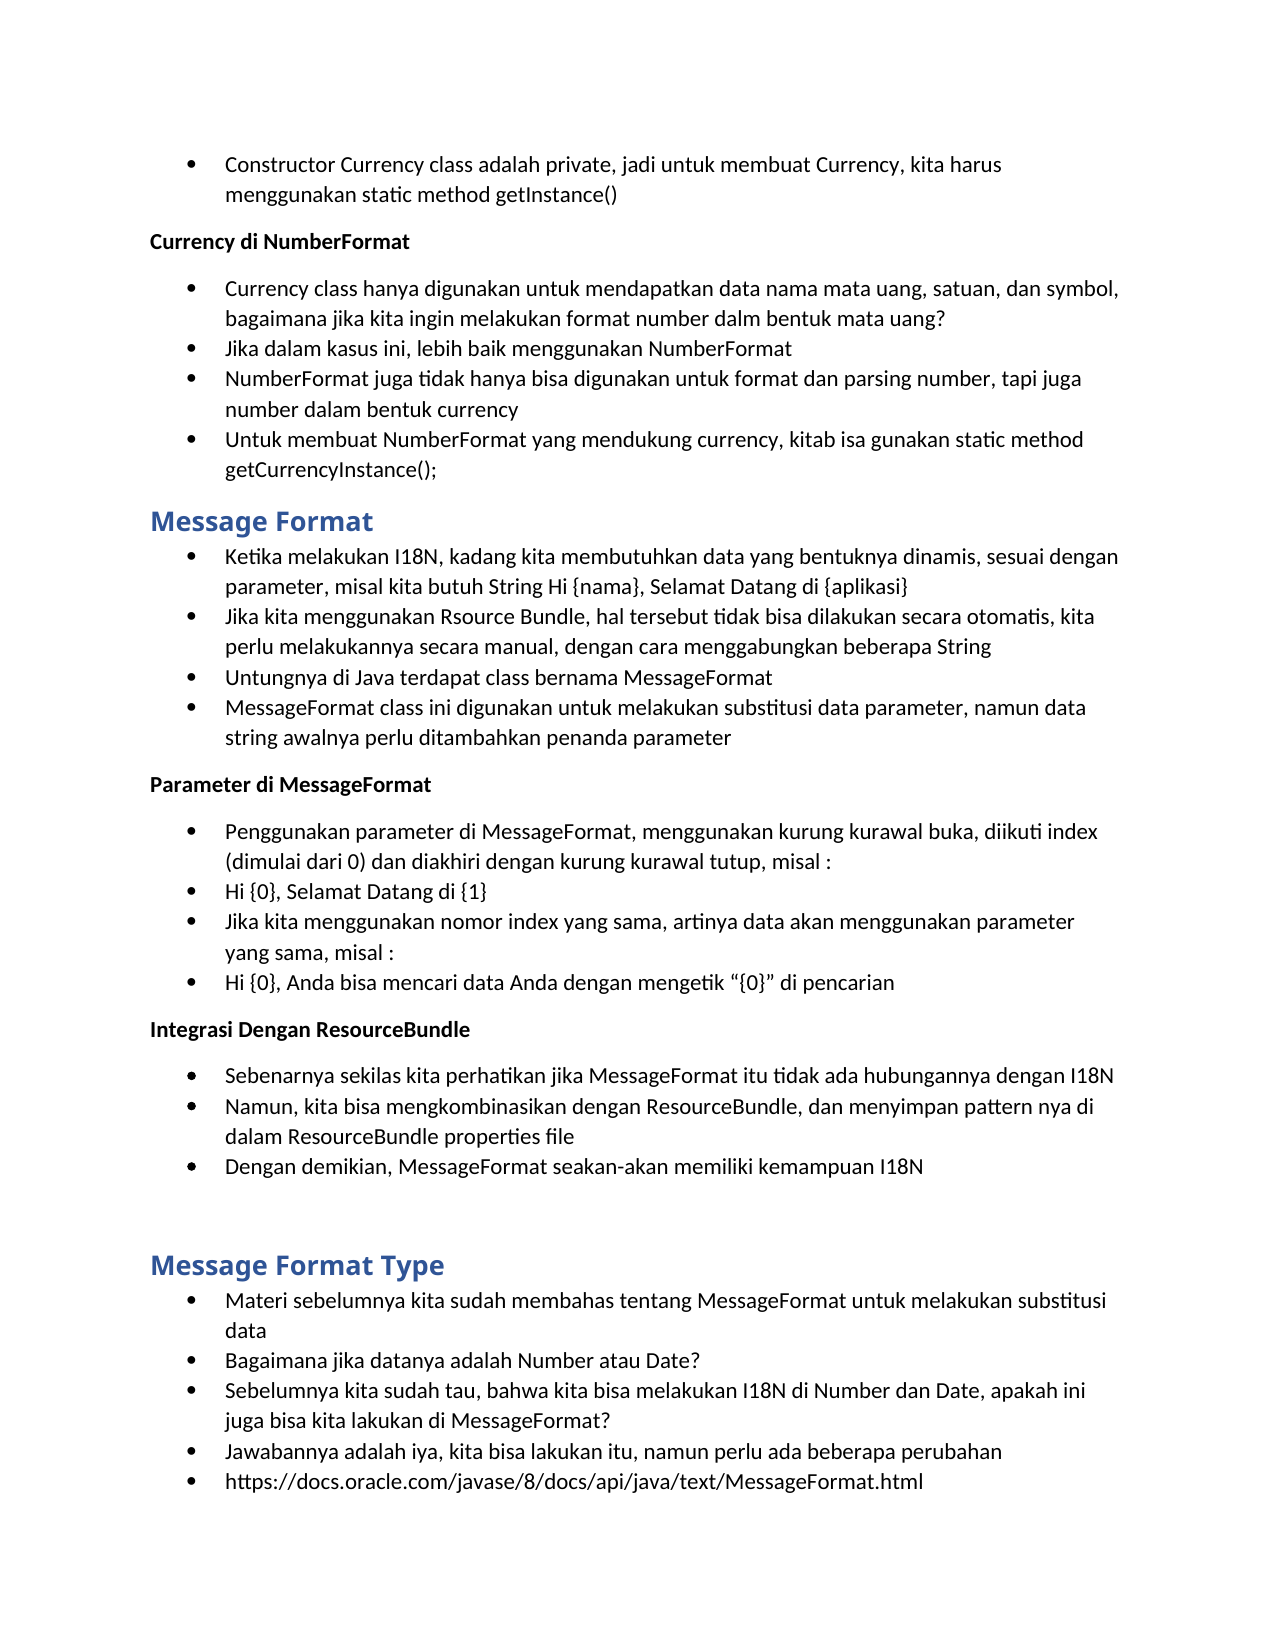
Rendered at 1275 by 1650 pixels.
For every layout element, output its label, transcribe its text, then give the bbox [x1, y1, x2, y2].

list https://docs.oracle.com/javase/8/docs/api/java/text/MessageFormat.html [187, 1467, 1125, 1495]
list Jika kita menggunakan Rsource Bundle, hal tersebut tidak bisa dilakukan secara otomatis, kita perlu melakukannya secara manual, dengan cara menggabungkan beberapa String [187, 602, 1125, 661]
text Currency di NumberFormat [150, 227, 1125, 255]
list MessageFormat class ini digunakan untuk melakukan substitusi data parameter, namun data string awalnya perlu ditambahkan penanda parameter [187, 693, 1125, 751]
subtitle Message Format [150, 502, 1125, 539]
list Untungnya di Java terdapat class bernama MessageFormat [187, 663, 1125, 691]
list Penggunakan parameter di MessageFormat, menggunakan kurung kurawal buka, diikuti index (dimulai dari 0) dan diakhiri dengan kurung kurawal tutup, misal : [187, 817, 1125, 875]
list Constructor Currency class adalah private, jadi untuk membuat Currency, kita harus menggunakan static method getInstance() [187, 150, 1125, 208]
list NumberFormat juga tidak hanya bisa digunakan untuk format dan parsing number, tapi juga number dalam bentuk currency [187, 364, 1125, 423]
list Materi sebelumnya kita sudah membahas tentang MessageFormat untuk melakukan substitusi data [187, 1286, 1125, 1344]
list Untuk membuat NumberFormat yang mendukung currency, kitab isa gunakan static method getCurrencyInstance(); [187, 425, 1125, 483]
list Hi {0}, Anda bisa mencari data Anda dengan mengetik “{0}” di pencarian [187, 968, 1125, 996]
list Ketika melakukan I18N, kadang kita membutuhkan data yang bentuknya dinamis, sesuai dengan parameter, misal kita butuh String Hi {nama}, Selamat Datang di {aplikasi} [187, 542, 1125, 600]
list Jawabannya adalah iya, kita bisa lakukan itu, namun perlu ada beberapa perubahan [187, 1437, 1125, 1465]
list Sebenarnya sekilas kita perhatikan jika MessageFormat itu tidak ada hubungannya dengan I18N [187, 1062, 1125, 1090]
list Jika dalam kasus ini, lebih baik menggunakan NumberFormat [187, 334, 1125, 362]
list Namun, kita bisa mengkombinasikan dengan ResourceBundle, dan menyimpan pattern nya di dalam ResourceBundle properties file [187, 1092, 1125, 1150]
list Jika kita menggunakan nomor index yang sama, artinya data akan menggunakan parameter yang sama, misal : [187, 907, 1125, 966]
text Integrasi Dengan ResourceBundle [150, 1015, 1125, 1043]
list Hi {0}, Selamat Datang di {1} [187, 877, 1125, 905]
text Parameter di MessageFormat [150, 770, 1125, 798]
subtitle Message Format Type [150, 1246, 1125, 1283]
list Bagaimana jika datanya adalah Number atau Date? [187, 1346, 1125, 1374]
list Currency class hanya digunakan untuk mendapatkan data nama mata uang, satuan, dan symbol, bagaimana jika kita ingin melakukan format number dalm bentuk mata uang? [187, 274, 1125, 332]
list Sebelumnya kita sudah tau, bahwa kita bisa melakukan I18N di Number dan Date, apakah ini juga bisa kita lakukan di MessageFormat? [187, 1376, 1125, 1435]
list Dengan demikian, MessageFormat seakan-akan memiliki kemampuan I18N [187, 1152, 1125, 1180]
